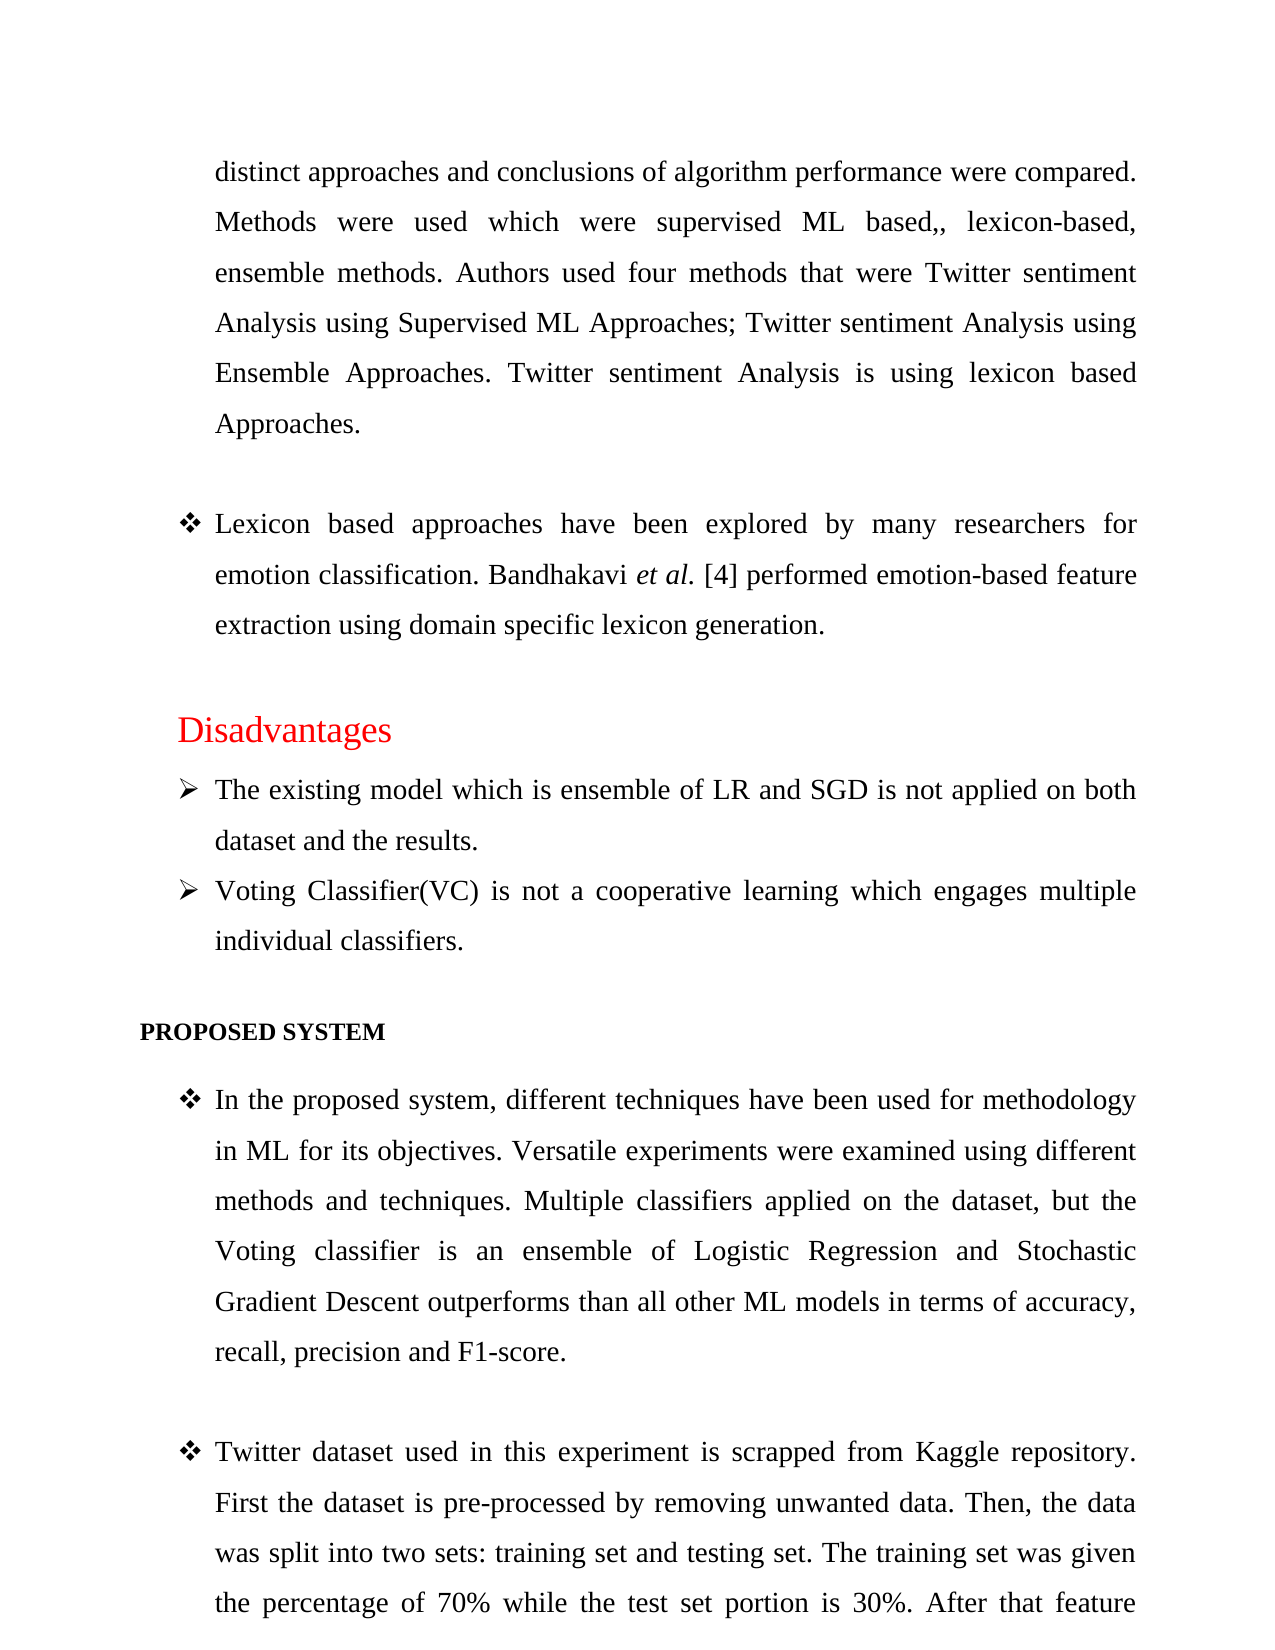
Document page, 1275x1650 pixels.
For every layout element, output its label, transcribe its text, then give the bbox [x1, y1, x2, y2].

text Disadvantages [139, 708, 1137, 751]
list The existing model which is ensemble of LR and SGD is not applied on both dataset and the results. [177, 772, 1137, 856]
text PROPOSED SYSTEM [139, 1017, 399, 1046]
list Lexicon based approaches have been explored by many researchers for emotion classification. Bandhakavi et al. [4] performed emotion-based feature extraction using domain specific lexicon generation. [177, 506, 1137, 641]
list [177, 154, 1137, 439]
list Voting Classifier(VC) is not a cooperative learning which engages multiple individual classifiers. [177, 873, 1137, 957]
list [177, 1434, 1137, 1619]
list In the proposed system, different techniques have been used for methodology in ML for its objectives. Versatile experiments were examined using different methods and techniques. Multiple classifiers applied on the dataset, but the Voting classifier is an ensemble of Logistic Regression and Stochastic Gradient Descent outperforms than all other ML models in terms of accuracy, recall, precision and F1-score. [177, 1082, 1137, 1367]
